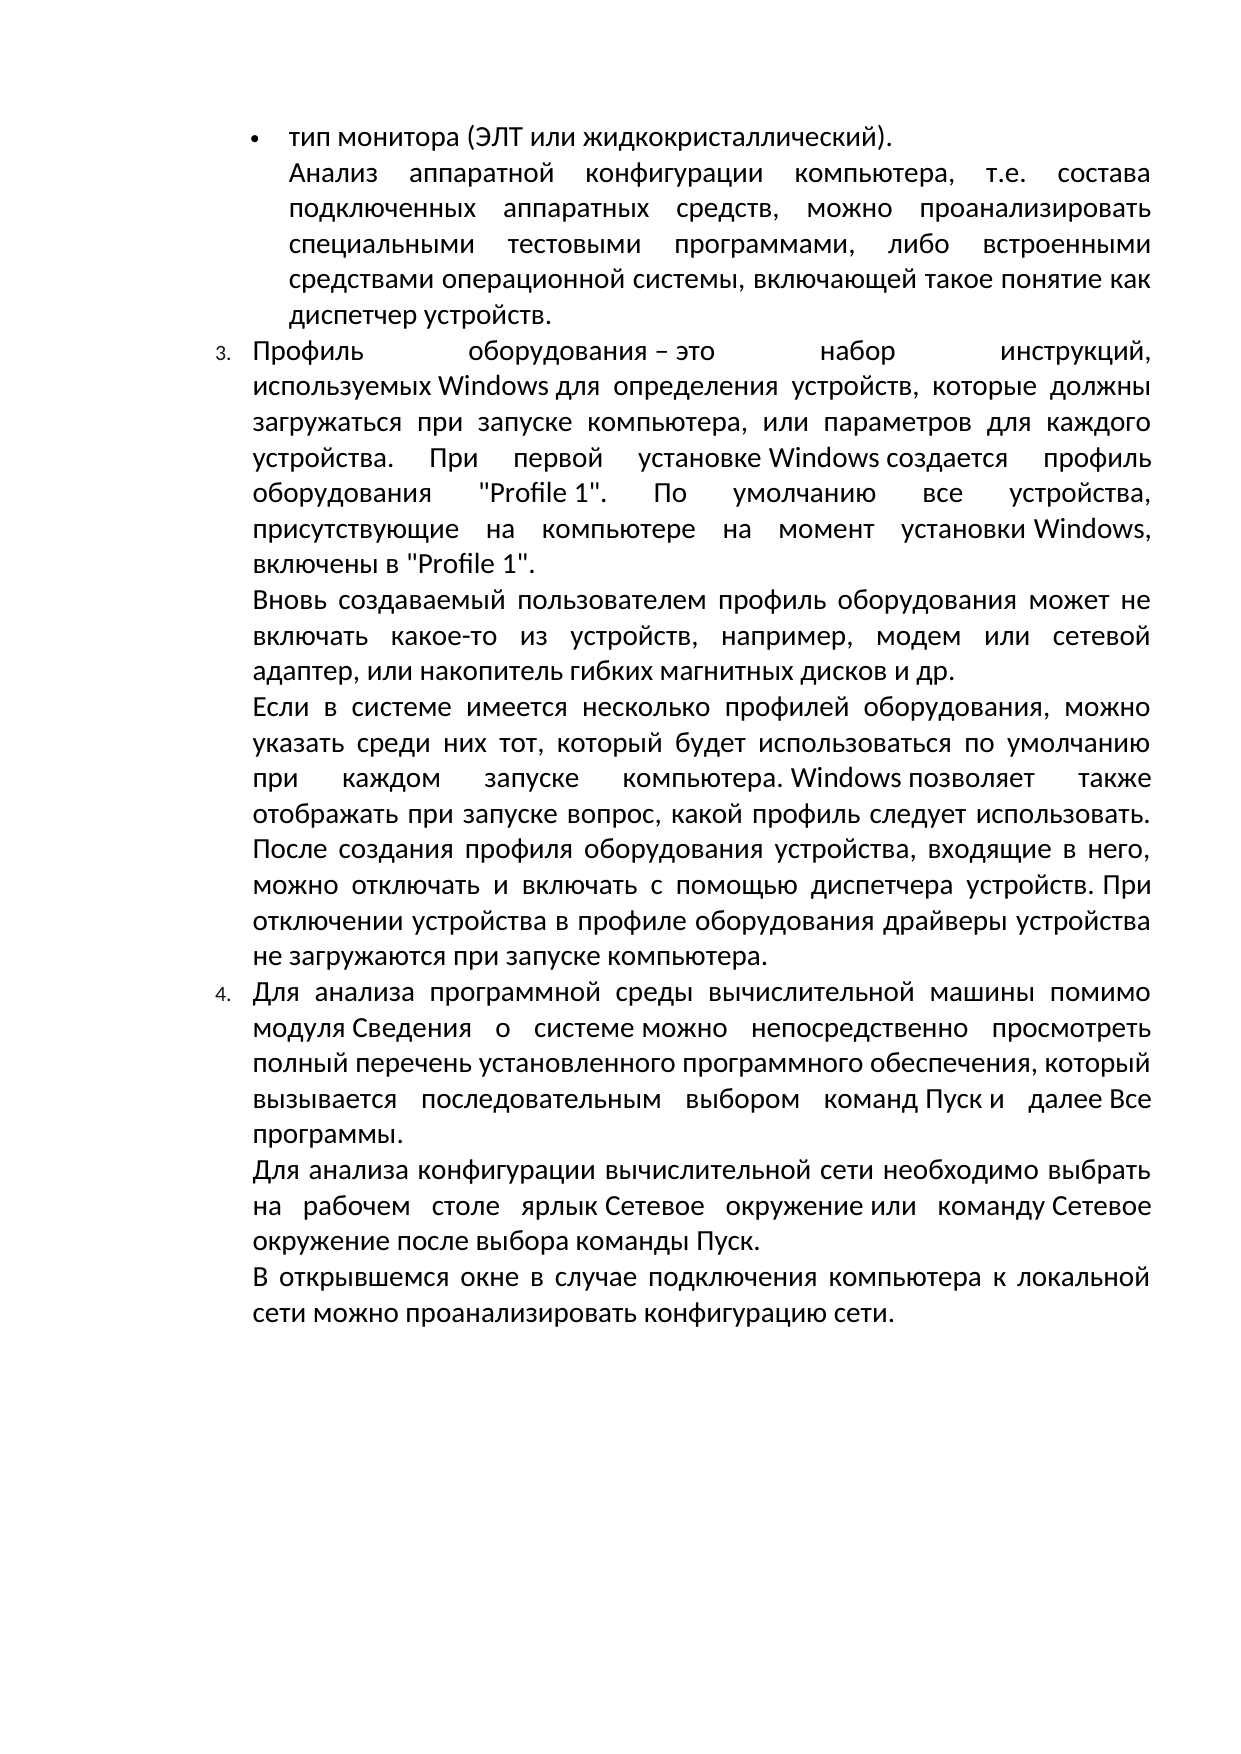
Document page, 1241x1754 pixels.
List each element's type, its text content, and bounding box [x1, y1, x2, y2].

list Вновь создаваемый пользователем профиль оборудования может не включать какое-то из устройств, например, модем или сетевой адаптер, или накопитель гибких магнитных дисков и др. [252, 581, 1152, 688]
list Для анализа программной среды вычислительной машины помимо модуля Сведения о системе можно непосредственно просмотреть полный перечень установленного программного обеспечения, который вызывается последовательным выбором команд Пуск и далее Все программы. [215, 973, 1152, 1151]
list Для анализа конфигурации вычислительной сети необходимо выбрать на рабочем столе ярлык Сетевое окружение или команду Сетевое окружение после выбора команды Пуск. [252, 1151, 1152, 1258]
text Анализ аппаратной конфигурации компьютера, т.е. состава подключенных аппаратных средств, можно проанализировать специальными тестовыми программами, либо встроенными средствами операционной системы, включающей такое понятие как диспетчер устройств. [288, 154, 1152, 332]
list Если в системе имеется несколько профилей оборудования, можно указать среди них тот, который будет использоваться по умолчанию при каждом запуске компьютера. Windows позволяет также отображать при запуске вопрос, какой профиль следует использовать. После создания профиля оборудования устройства, входящие в него, можно отключать и включать с помощью диспетчера устройств. При отключении устройства в профиле оборудования драйверы устройства не загружаются при запуске компьютера. [252, 688, 1152, 973]
list Профиль оборудования – это набор инструкций, используемых Windows для определения устройств, которые должны загружаться при запуске компьютера, или параметров для каждого устройства. При первой установке Windows создается профиль оборудования "Profile 1". По умолчанию все устройства, присутствующие на компьютере на момент установки Windows, включены в "Profile 1". [215, 332, 1152, 581]
list тип монитора (ЭЛТ или жидкокристаллический). [251, 118, 1152, 154]
list В открывшемся окне в случае подключения компьютера к локальной сети можно проанализировать конфигурацию сети. [252, 1258, 1152, 1329]
